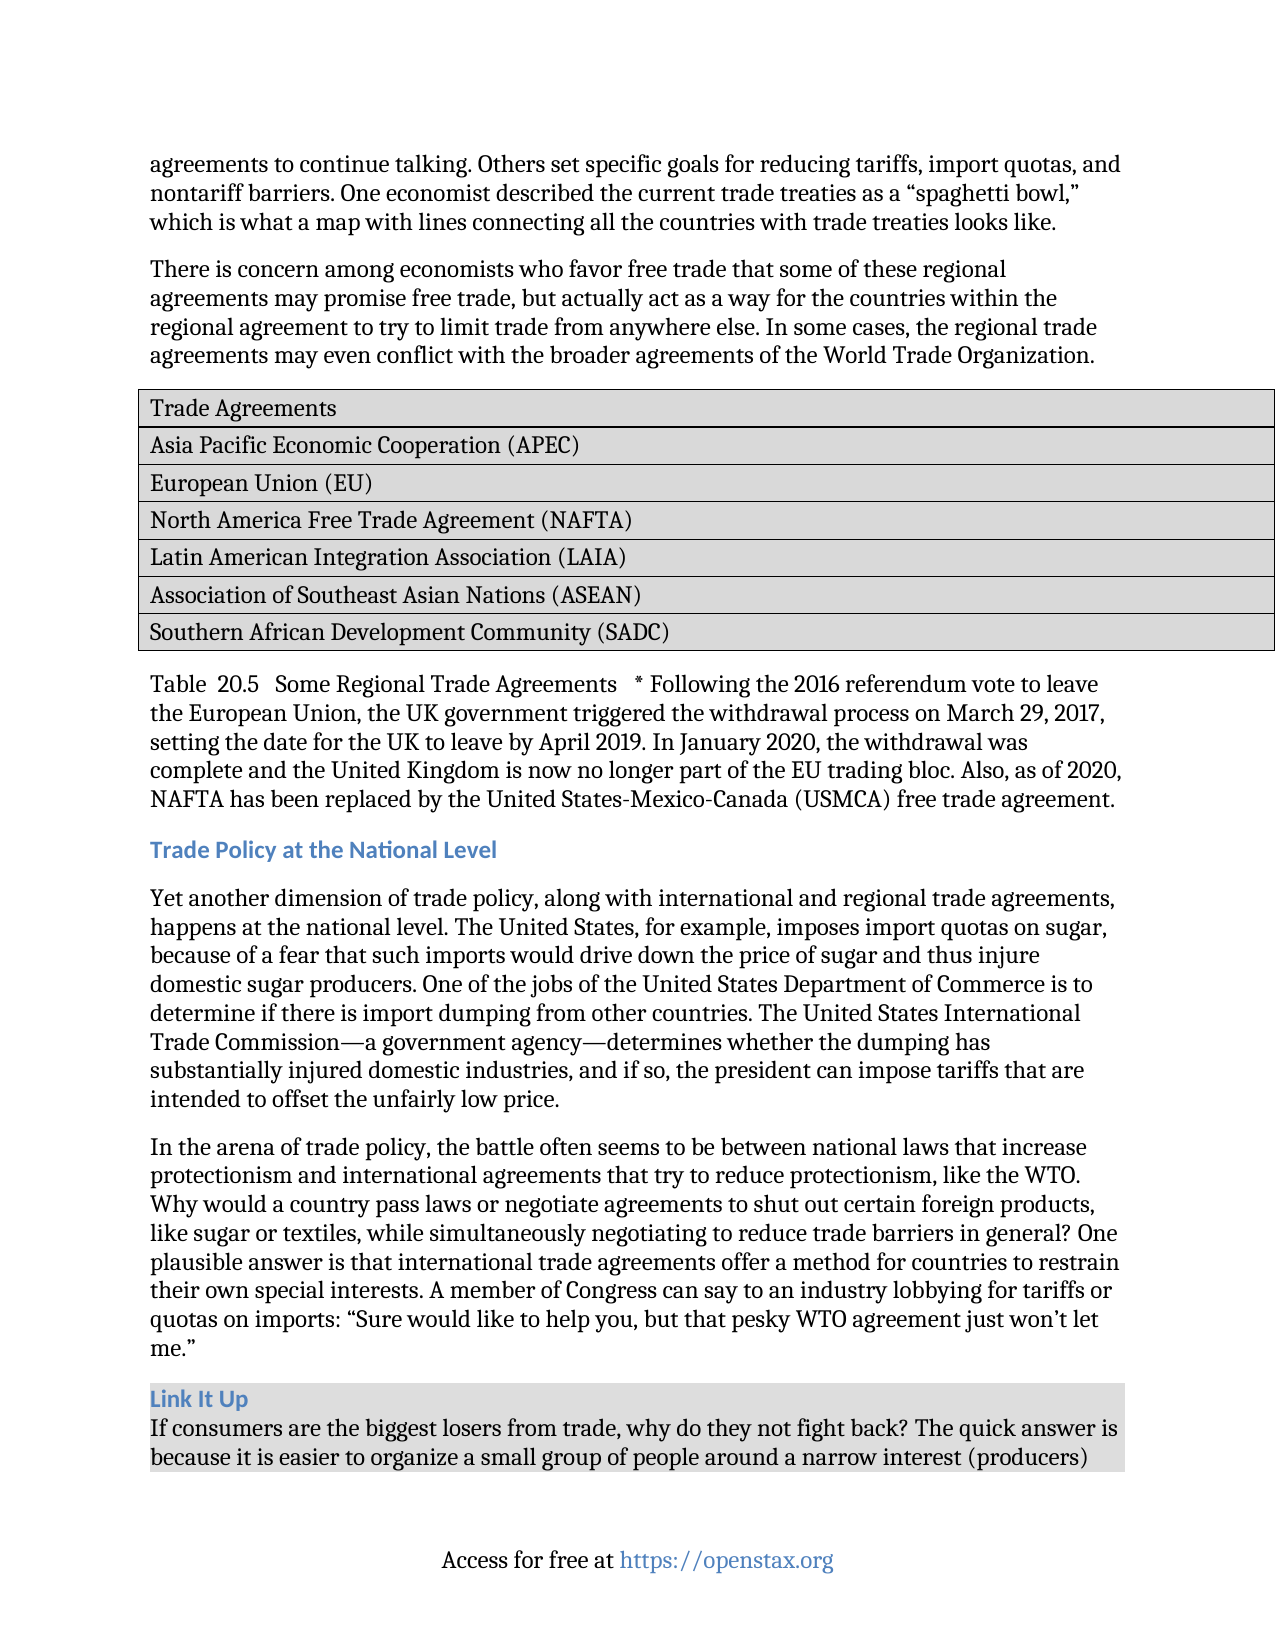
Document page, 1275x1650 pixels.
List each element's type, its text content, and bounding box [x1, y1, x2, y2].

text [150, 150, 1125, 236]
table_cell European Union (EU) [139, 465, 1274, 501]
table_cell Asia Pacific Economic Cooperation (APEC) [139, 428, 1274, 464]
table_cell Latin American Integration Association (LAIA) [139, 540, 1274, 576]
table_header Trade Agreements [139, 390, 1274, 426]
text Yet another dimension of trade policy, along with international and regional trade agreements, happens at the national level. The United States, for example, imposes import quotas on sugar, because of a fear that such imports would drive down the price of sugar and thus injure domestic sugar producers. One of the jobs of the United States Department of Commerce is to determine if there is import dumping from other countries. The United States International Trade Commission—a government agency—determines whether the dumping has substantially injured domestic industries, and if so, the president can impose tariffs that are intended to offset the unfairly low price. [150, 884, 1125, 1114]
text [150, 1414, 1125, 1472]
text Table 20.5 Some Regional Trade Agreements * Following the 2016 referendum vote to leave the European Union, the UK government triggered the withdrawal process on March 29, 2017, setting the date for the UK to leave by April 2019. In January 2020, the withdrawal was complete and the United Kingdom is now no longer part of the EU trading bloc. Also, as of 2020, NAFTA has been replaced by the United States-Mexico-Canada (USMCA) free trade agreement. [150, 670, 1125, 814]
table_cell North America Free Trade Agreement (NAFTA) [139, 502, 1274, 538]
subtitle Trade Policy at the National Level [150, 835, 1125, 865]
table_cell Association of Southeast Asian Nations (ASEAN) [139, 577, 1274, 613]
table_cell Southern African Development Community (SADC) [139, 614, 1274, 650]
text There is concern among economists who favor free trade that some of these regional agreements may promise free trade, but actually act as a way for the countries within the regional agreement to try to limit trade from anywhere else. In some cases, the regional trade agreements may even conflict with the broader agreements of the World Trade Organization. [150, 255, 1125, 370]
text In the arena of trade policy, the battle often seems to be between national laws that increase protectionism and international agreements that try to reduce protectionism, like the WTO. Why would a country pass laws or negotiate agreements to shut out certain foreign products, like sugar or textiles, while simultaneously negotiating to reduce trade barriers in general? One plausible answer is that international trade agreements offer a method for countries to restrain their own special interests. A member of Congress can say to an industry lobbying for tariffs or quotas on imports: “Sure would like to help you, but that pesky WTO agreement just won’t let me.” [150, 1133, 1125, 1363]
subtitle Link It Up [150, 1383, 1125, 1414]
